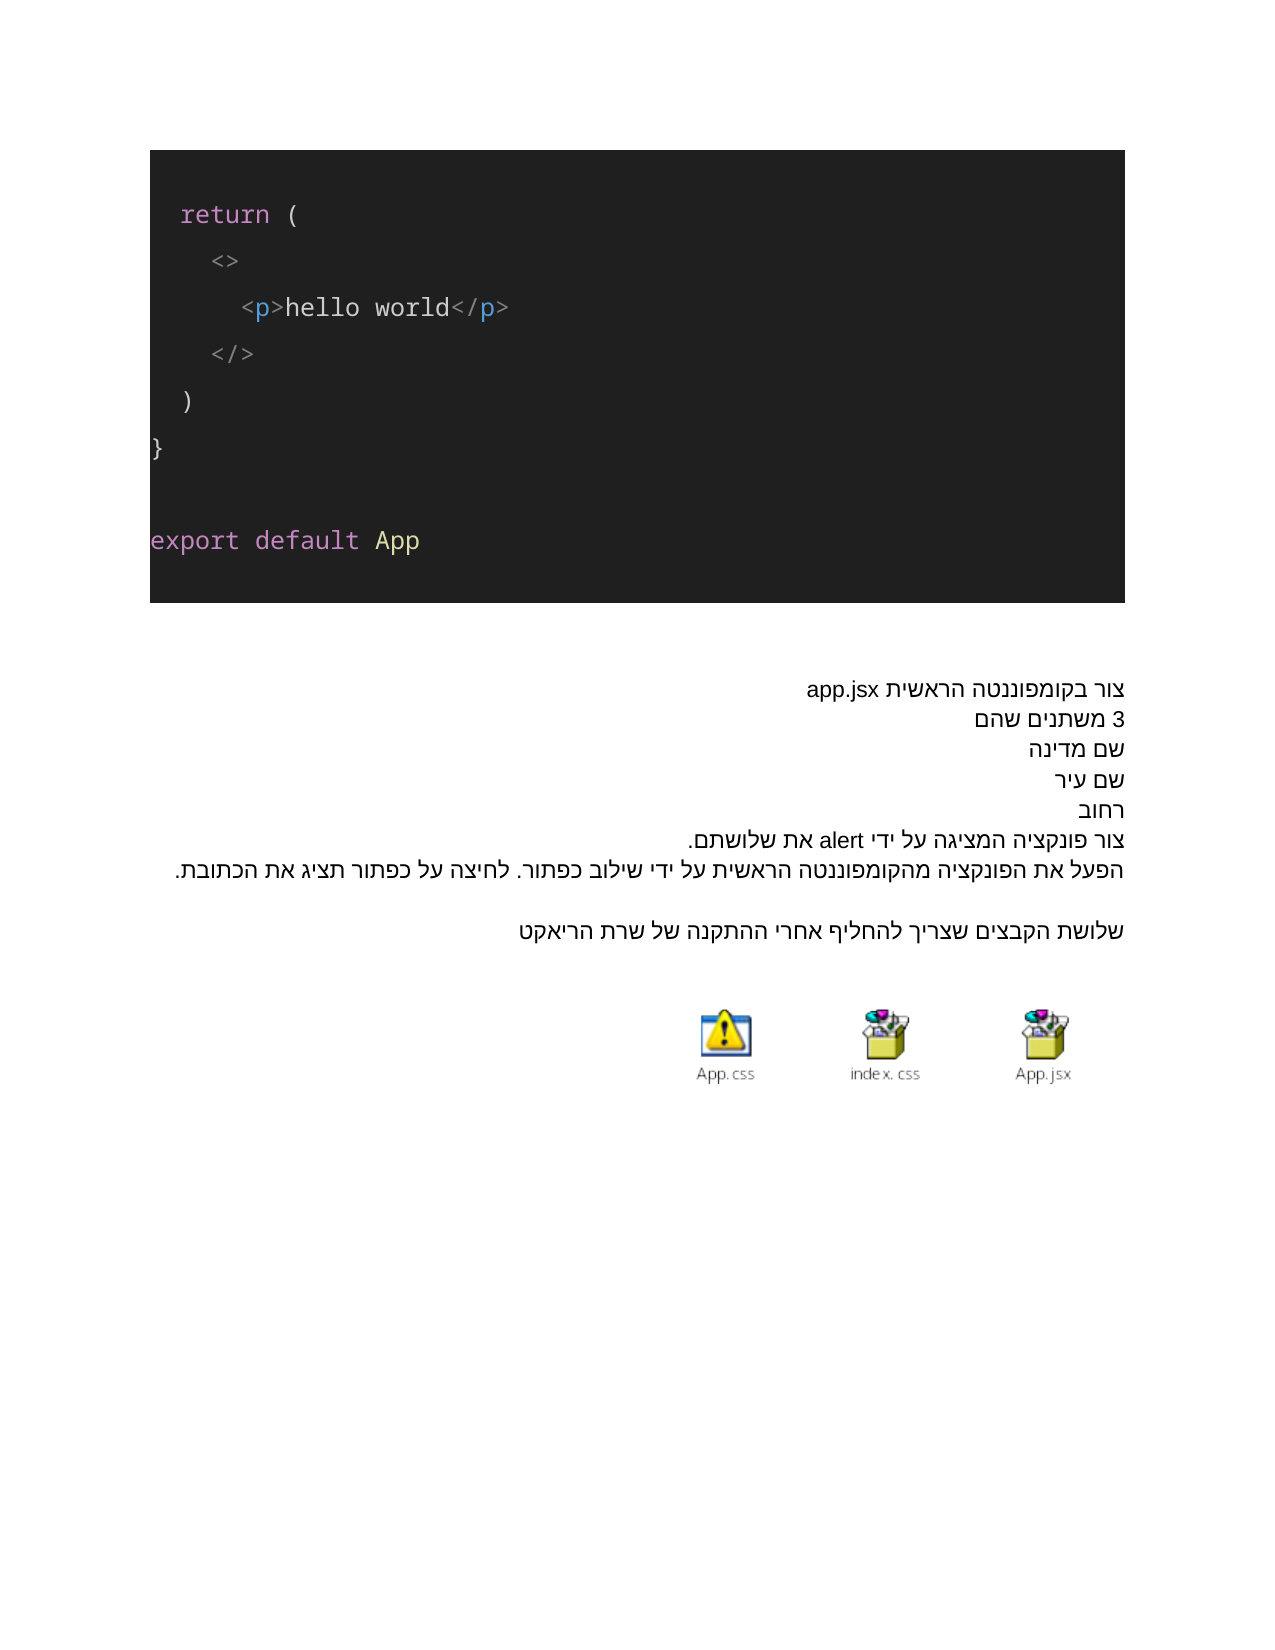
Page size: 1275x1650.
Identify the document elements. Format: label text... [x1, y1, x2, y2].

text </> [150, 336, 1125, 370]
text ) [150, 383, 1125, 417]
text שלושת הקבצים שצריך להחליף אחרי ההתקנה של שרת הריאקט [150, 918, 1125, 944]
text <p>hello world</p> [150, 290, 1125, 324]
text return ( [150, 197, 1125, 231]
text שם מדינה [150, 736, 1125, 763]
text צור בקומפוננטה הראשית app.jsx [150, 676, 1125, 702]
text צור פונקציה המציגה על ידי alert את שלושתם. [150, 827, 1125, 853]
text <> [150, 243, 1125, 277]
text } [150, 429, 1125, 463]
text הפעל את הפונקציה מהקומפוננטה הראשית על ידי שילוב כפתור. לחיצה על כפתור תציג את הכתובת. [150, 857, 1125, 884]
text export default App [150, 522, 1125, 557]
text שם עיר [150, 767, 1125, 793]
text 3 משתנים שהם [150, 706, 1125, 733]
text רחוב [150, 797, 1125, 823]
